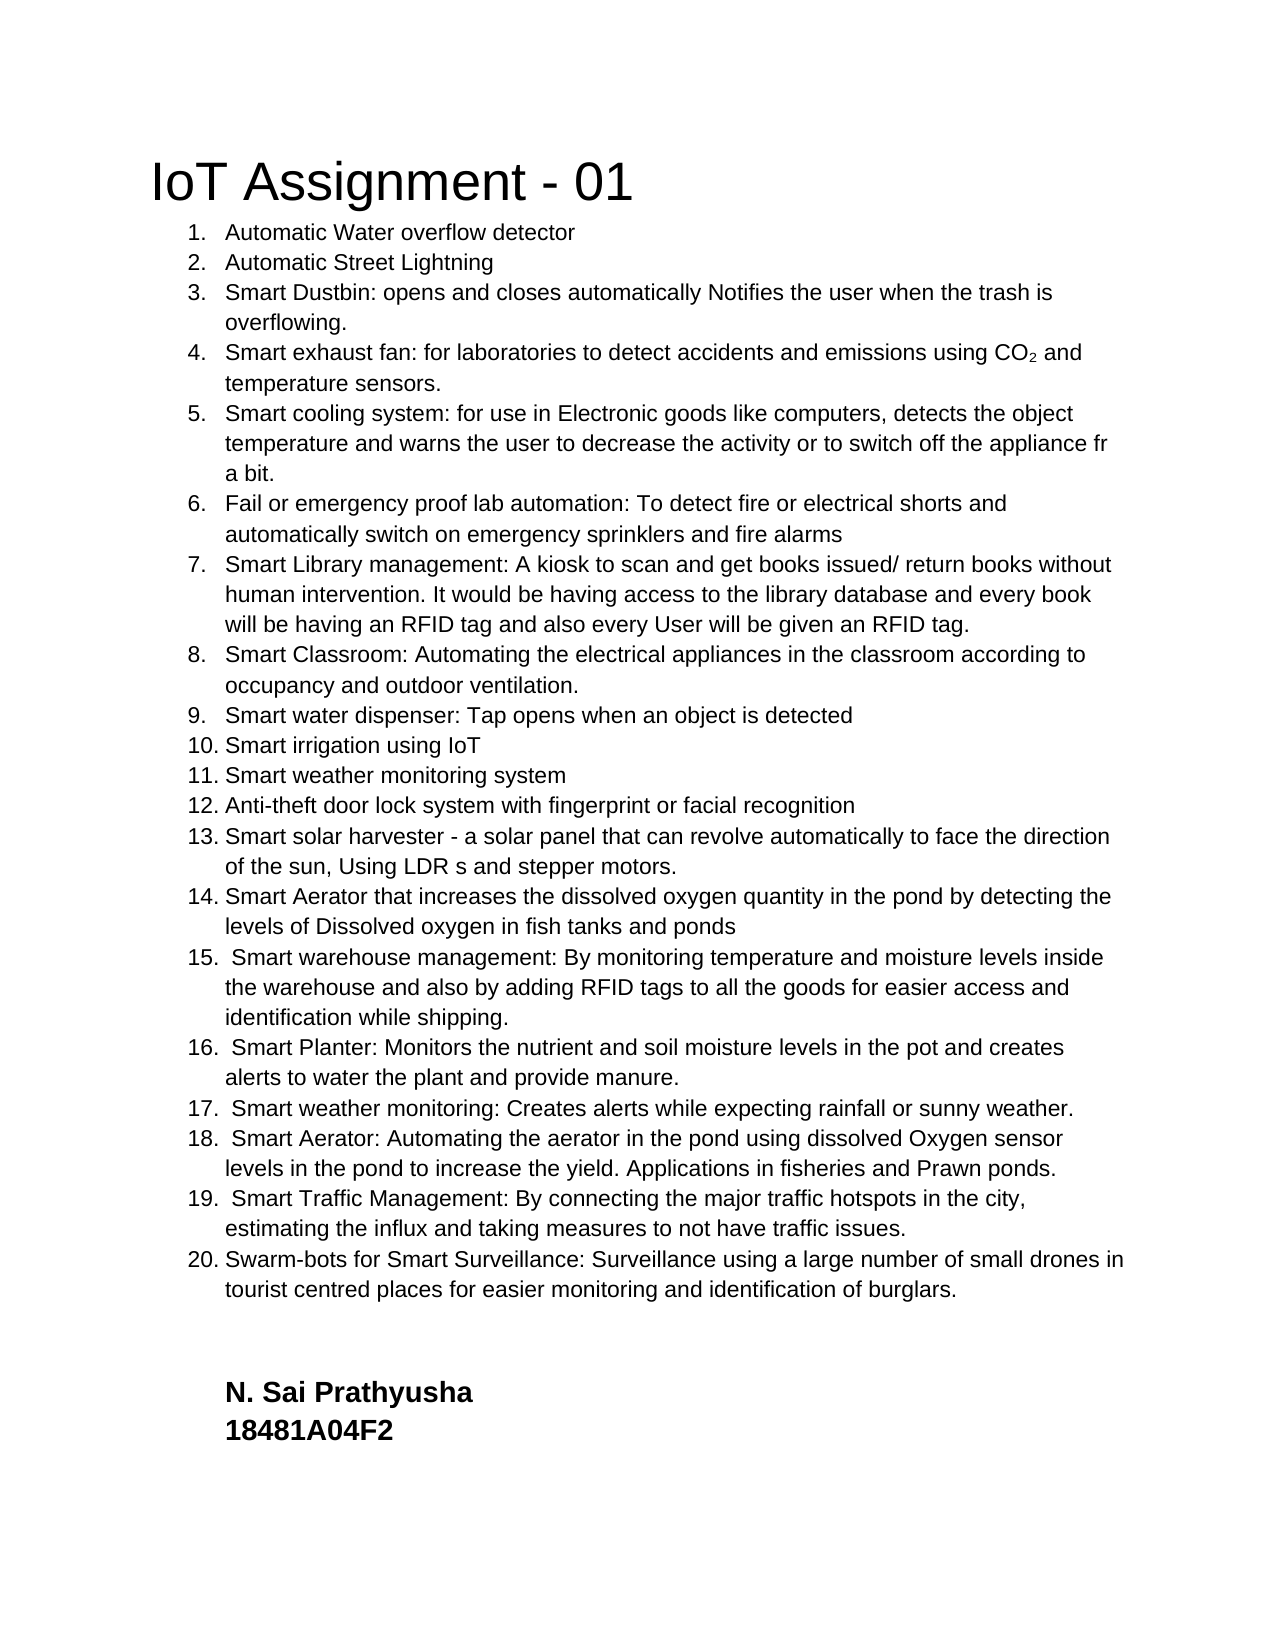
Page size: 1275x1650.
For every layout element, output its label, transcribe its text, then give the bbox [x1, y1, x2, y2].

list Smart weather monitoring: Creates alerts while expecting rainfall or sunny weather. [187, 1094, 1125, 1121]
text 18481A04F2 [225, 1413, 1125, 1447]
list Smart water dispenser: Tap opens when an object is detected [187, 702, 1125, 728]
list Smart Classroom: Automating the electrical appliances in the classroom according to occupancy and outdoor ventilation. [187, 641, 1125, 698]
list Smart warehouse management: By monitoring temperature and moisture levels inside the warehouse and also by adding RFID tags to all the goods for easier access and identification while shipping. [187, 943, 1125, 1030]
list Smart Aerator that increases the dissolved oxygen quantity in the pond by detecting the levels of Dissolved oxygen in fish tanks and ponds [187, 883, 1125, 940]
list Smart irrigation using IoT [187, 732, 1125, 758]
list Smart solar harvester - a solar panel that can revolve automatically to face the direction of the sun, Using LDR s and stepper motors. [187, 823, 1125, 879]
list Anti-theft door lock system with fingerprint or facial recognition [187, 792, 1125, 819]
list Smart weather monitoring system [187, 762, 1125, 789]
list Swarm-bots for Smart Surveillance: Surveillance using a large number of small drones in tourist centred places for easier monitoring and identification of burglars. [187, 1246, 1125, 1302]
list Smart Traffic Management: By connecting the major traffic hotspots in the city, estimating the influx and taking measures to not have traffic issues. [187, 1185, 1125, 1242]
list Smart Aerator: Automating the aerator in the pond using dissolved Oxygen sensor levels in the pond to increase the yield. Applications in fisheries and Prawn ponds. [187, 1125, 1125, 1181]
list Smart Planter: Monitors the nutrient and soil moisture levels in the pot and creates alerts to water the plant and provide manure. [187, 1034, 1125, 1091]
title IoT Assignment - 01 [150, 150, 1125, 212]
list Fail or emergency proof lab automation: To detect fire or electrical shorts and automatically switch on emergency sprinklers and fire alarms [187, 490, 1125, 547]
text N. Sai Prathyusha [225, 1375, 1125, 1408]
list Automatic Street Lightning [187, 249, 1125, 275]
list Smart Library management: A kiosk to scan and get books issued/ return books without human intervention. It would be having access to the library database and every book will be having an RFID tag and also every User will be given an RFID tag. [187, 551, 1125, 638]
list Smart Dustbin: opens and closes automatically Notifies the user when the trash is overflowing. [187, 279, 1125, 336]
list Automatic Water overflow detector [187, 218, 1125, 245]
list Smart cooling system: for use in Electronic goods like computers, detects the object temperature and warns the user to decrease the activity or to switch off the appliance fr a bit. [187, 400, 1125, 487]
list Smart exhaust fan: for laboratories to detect accidents and emissions using CO₂ and temperature sensors. [187, 339, 1125, 396]
